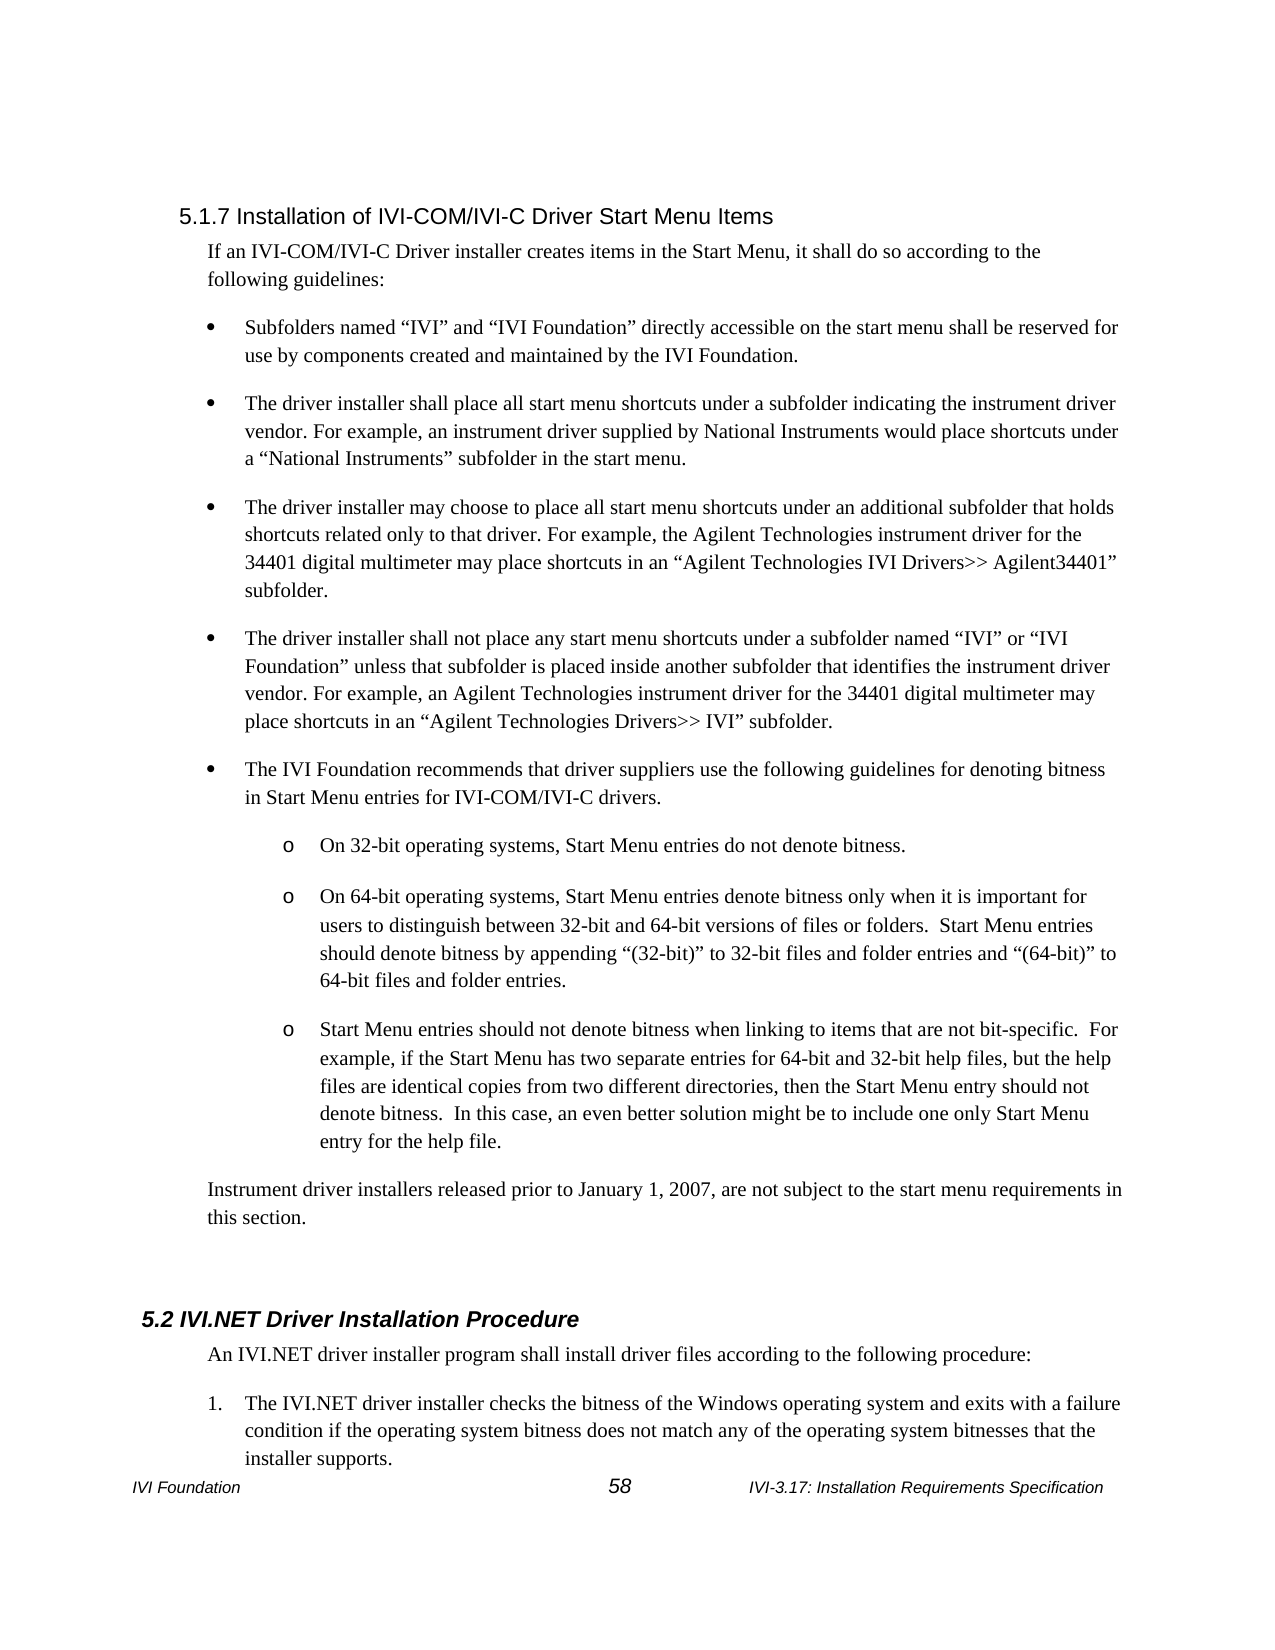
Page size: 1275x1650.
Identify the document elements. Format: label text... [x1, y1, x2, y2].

list The driver installer may choose to place all start menu shortcuts under an additional subfolder that holds shortcuts related only to that driver. For example, the Agilent Technologies instrument driver for the 34401 digital multimeter may place shortcuts in an “Agilent Technologies IVI Drivers>> Agilent34401” subfolder. [207, 495, 1125, 602]
subtitle Installation of IVI-COM/IVI-C Driver Start Menu Items [179, 203, 1125, 229]
list On 32-bit operating systems, Start Menu entries do not denote bitness. [282, 833, 1125, 859]
subtitle IVI.NET Driver Installation Procedure [141, 1306, 1125, 1332]
list Start Menu entries should not denote bitness when linking to items that are not bit-specific. For example, if the Start Menu has two separate entries for 64-bit and 32-bit help files, but the help files are identical copies from two different directories, then the Start Menu entry should not denote bitness. In this case, an even better solution might be to include one only Start Menu entry for the help file. [282, 1017, 1125, 1153]
list The IVI.NET driver installer checks the bitness of the Windows operating system and exits with a failure condition if the operating system bitness does not match any of the operating system bitnesses that the installer supports. [207, 1391, 1125, 1470]
text An IVI.NET driver installer program shall install driver files according to the following procedure: [207, 1342, 1125, 1366]
list Subfolders named “IVI” and “IVI Foundation” directly accessible on the start menu shall be reserved for use by components created and maintained by the IVI Foundation. [207, 315, 1125, 367]
text If an IVI-COM/IVI-C Driver installer creates items in the Start Menu, it shall do so according to the following guidelines: [207, 239, 1125, 291]
list The driver installer shall place all start menu shortcuts under a subfolder indicating the instrument driver vendor. For example, an instrument driver supplied by National Instruments would place shortcuts under a “National Instruments” subfolder in the start menu. [207, 391, 1125, 470]
list The IVI Foundation recommends that driver suppliers use the following guidelines for denoting bitness in Start Menu entries for IVI-COM/IVI-C drivers. [207, 757, 1125, 809]
list On 64-bit operating systems, Start Menu entries denote bitness only when it is important for users to distinguish between 32-bit and 64-bit versions of files or folders. Start Menu entries should denote bitness by appending “(32-bit)” to 32-bit files and folder entries and “(64-bit)” to 64-bit files and folder entries. [282, 884, 1125, 992]
text Instrument driver installers released prior to January 1, 2007, are not subject to the start menu requirements in this section. [207, 1177, 1125, 1229]
list The driver installer shall not place any start menu shortcuts under a subfolder named “IVI” or “IVI Foundation” unless that subfolder is placed inside another subfolder that identifies the instrument driver vendor. For example, an Agilent Technologies instrument driver for the 34401 digital multimeter may place shortcuts in an “Agilent Technologies Drivers>> IVI” subfolder. [207, 626, 1125, 733]
